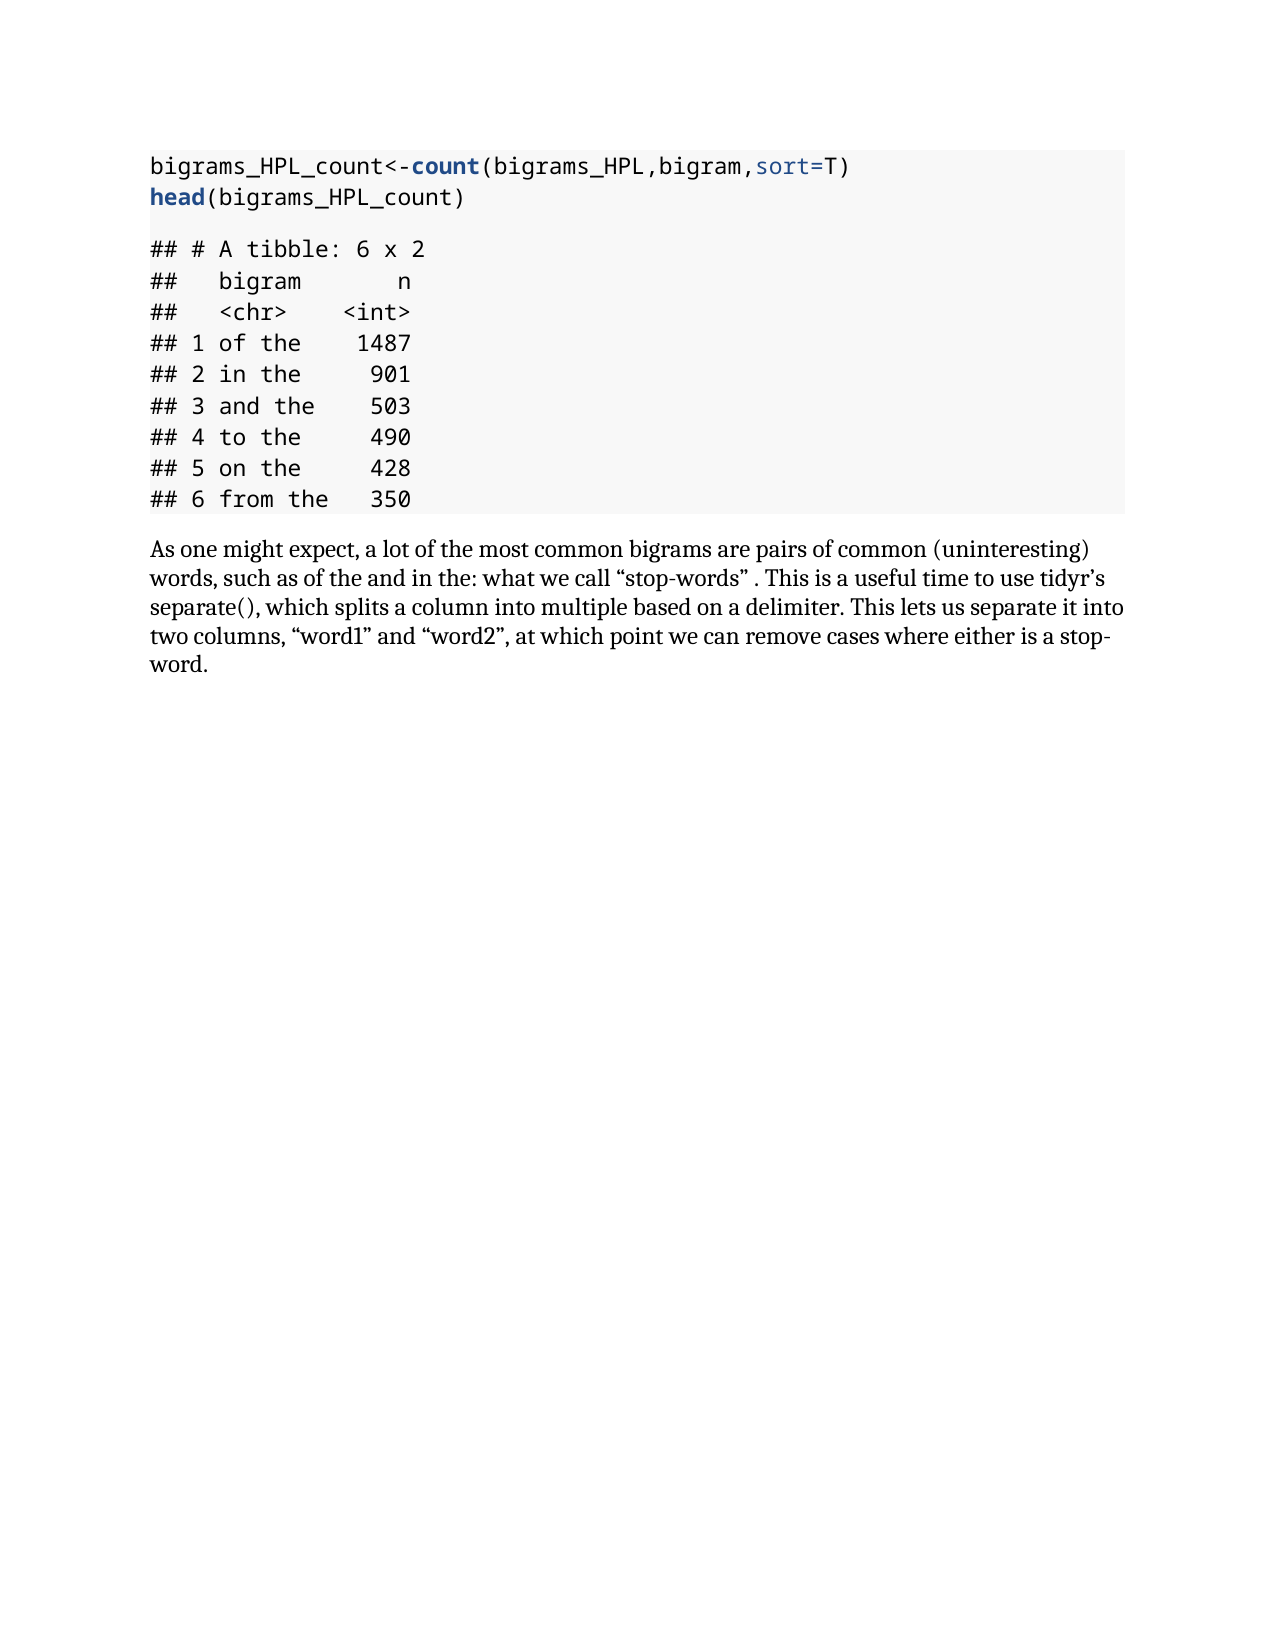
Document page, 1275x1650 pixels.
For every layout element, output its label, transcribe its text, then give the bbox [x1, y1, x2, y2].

text As one might expect, a lot of the most common bigrams are pairs of common (uninteresting) words, such as of the and in the: what we call “stop-words” . This is a useful time to use tidyr’s separate(), which splits a column into multiple based on a delimiter. This lets us separate it into two columns, “word1” and “word2”, at which point we can remove cases where either is a stop-word. [150, 535, 1125, 679]
text bigrams_HPL_count<-count(bigrams_HPL,bigram,sort=T) head(bigrams_HPL_count) [466, 150, 1125, 212]
text ## # A tibble: 6 x 2 ## bigram n ## <chr> <int> ## 1 of the 1487 ## 2 in the 901 ## 3 and the 503 ## 4 to the 490 ## 5 on the 428 ## 6 from the 350 [150, 233, 1125, 514]
